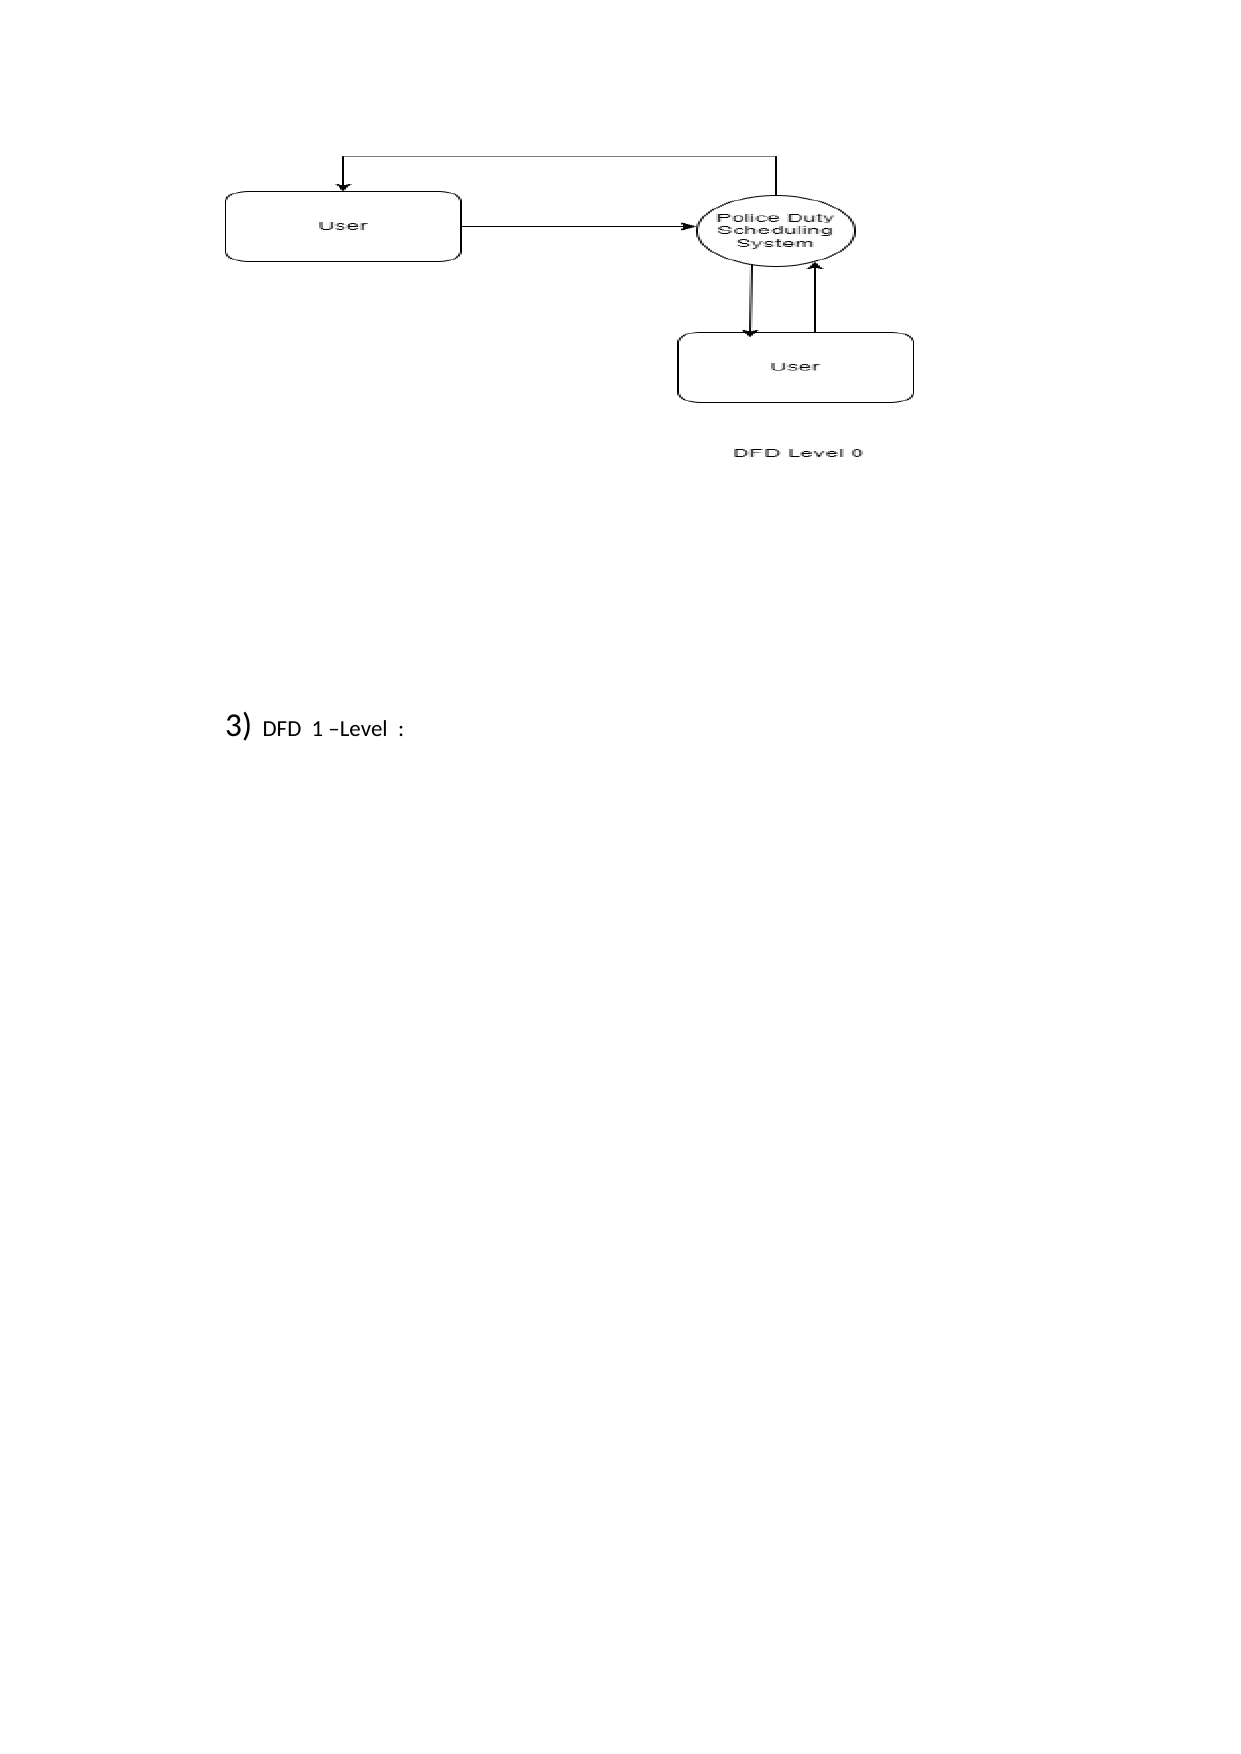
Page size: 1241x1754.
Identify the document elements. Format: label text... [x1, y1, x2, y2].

list DFD 1 –Level : [225, 704, 1090, 744]
picture [225, 150, 914, 467]
